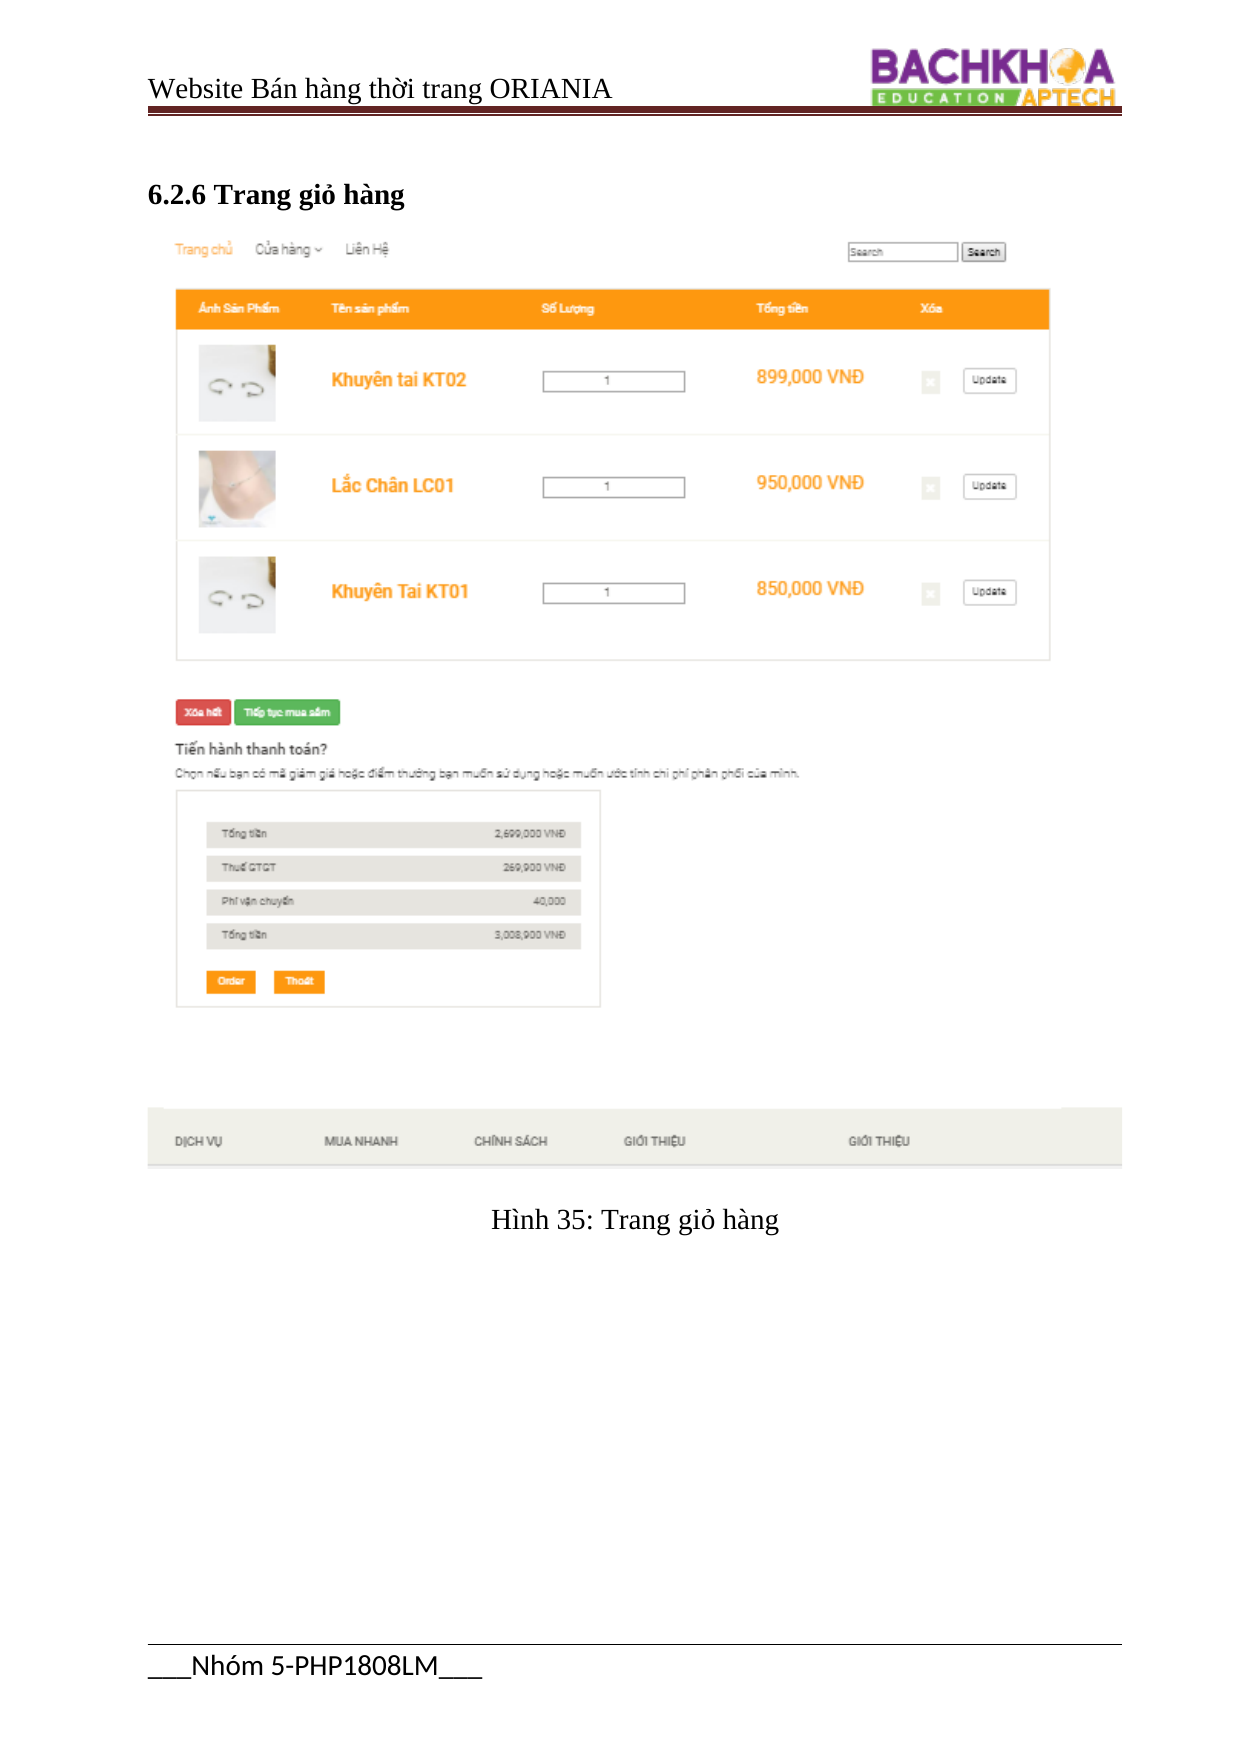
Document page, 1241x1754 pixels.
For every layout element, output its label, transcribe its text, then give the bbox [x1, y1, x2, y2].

picture [868, 47, 1120, 106]
subtitle 6.2.6 Trang giỏ hàng [148, 177, 1122, 211]
subtitle Hình 35: Trang giỏ hàng [148, 1202, 1122, 1235]
picture [147, 227, 1123, 1169]
